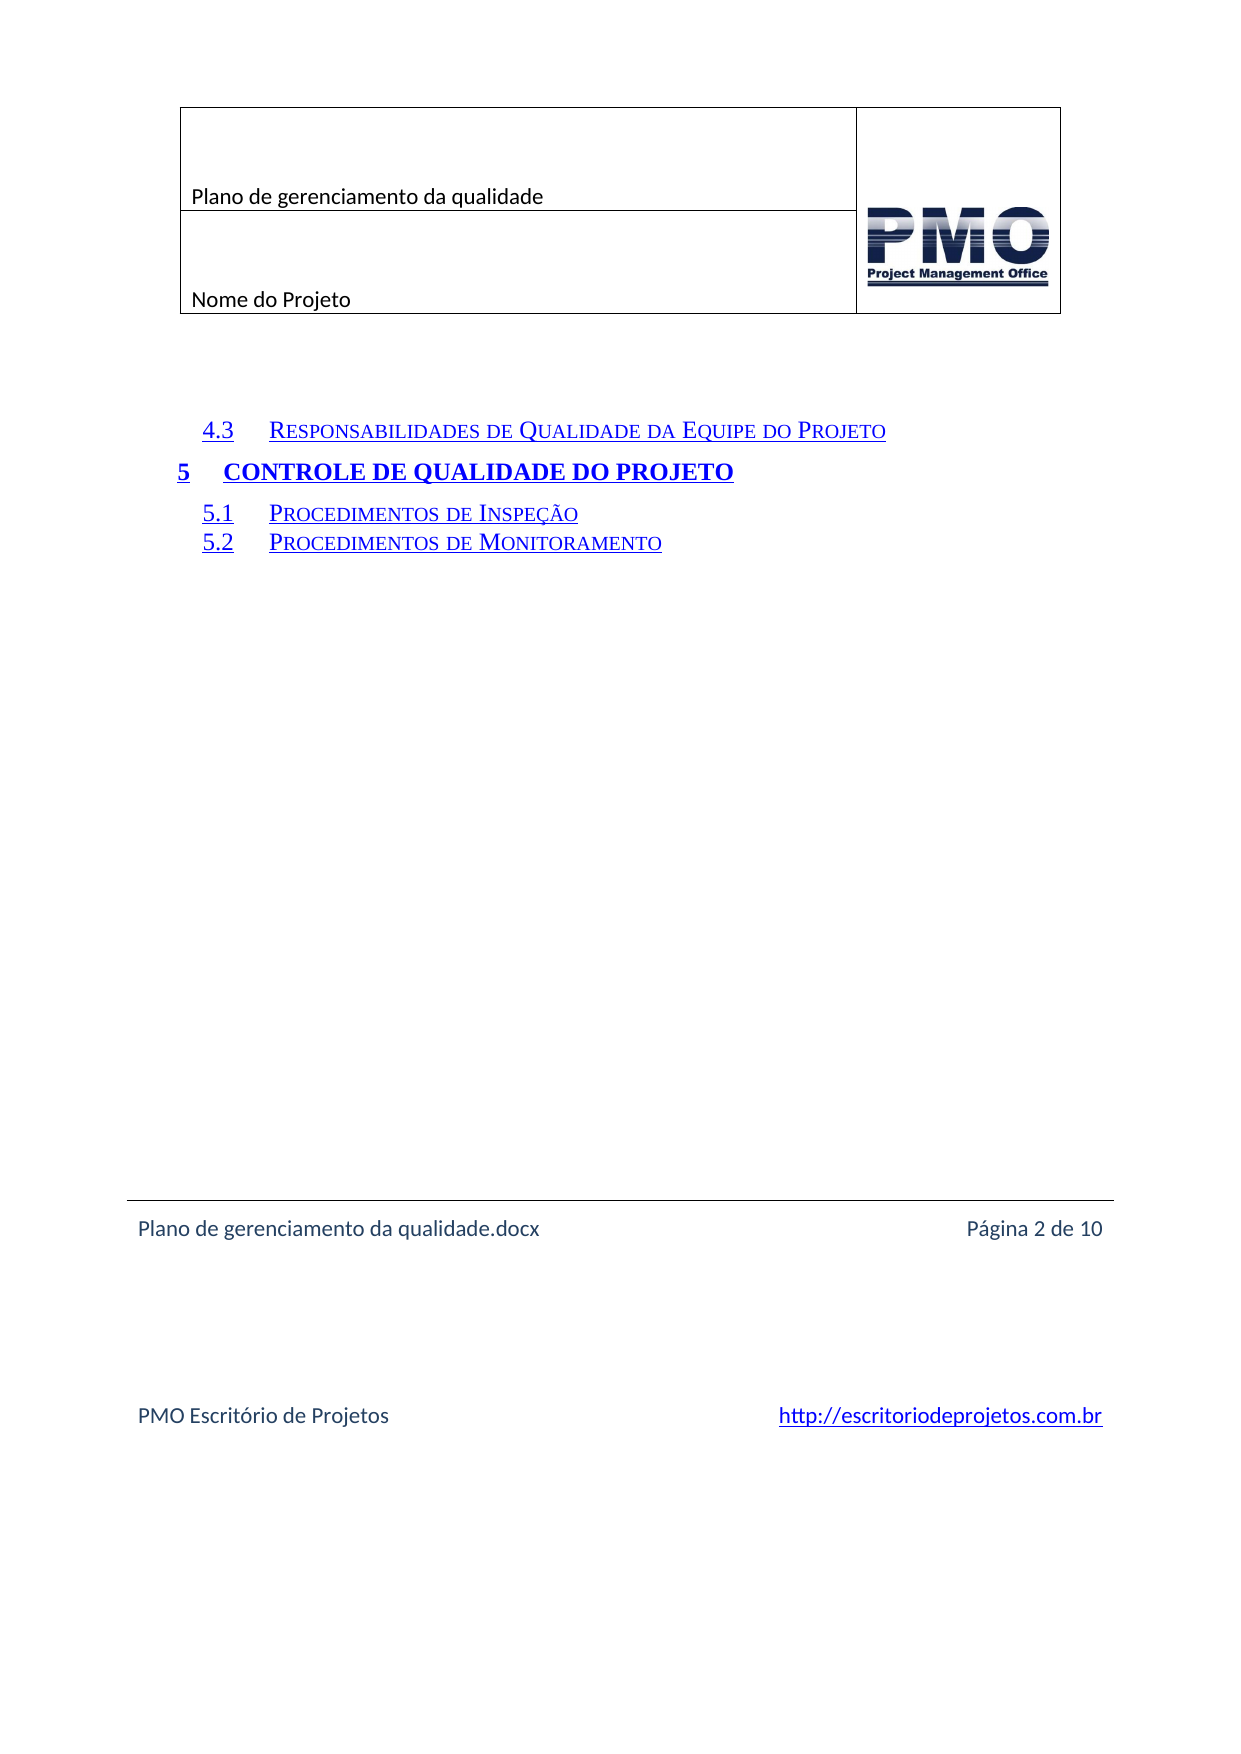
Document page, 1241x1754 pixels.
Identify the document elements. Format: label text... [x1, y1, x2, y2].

text 5.2 Procedimentos de Monitoramento [202, 527, 1063, 556]
text 5 CONTROLE DE QUALIDADE DO PROJETO [177, 457, 1063, 486]
text 4.3 Responsabilidades de Qualidade da Equipe do Projeto [202, 416, 1063, 444]
picture [867, 207, 1049, 287]
text 5.1 Procedimentos de Inspeção [202, 498, 1063, 527]
